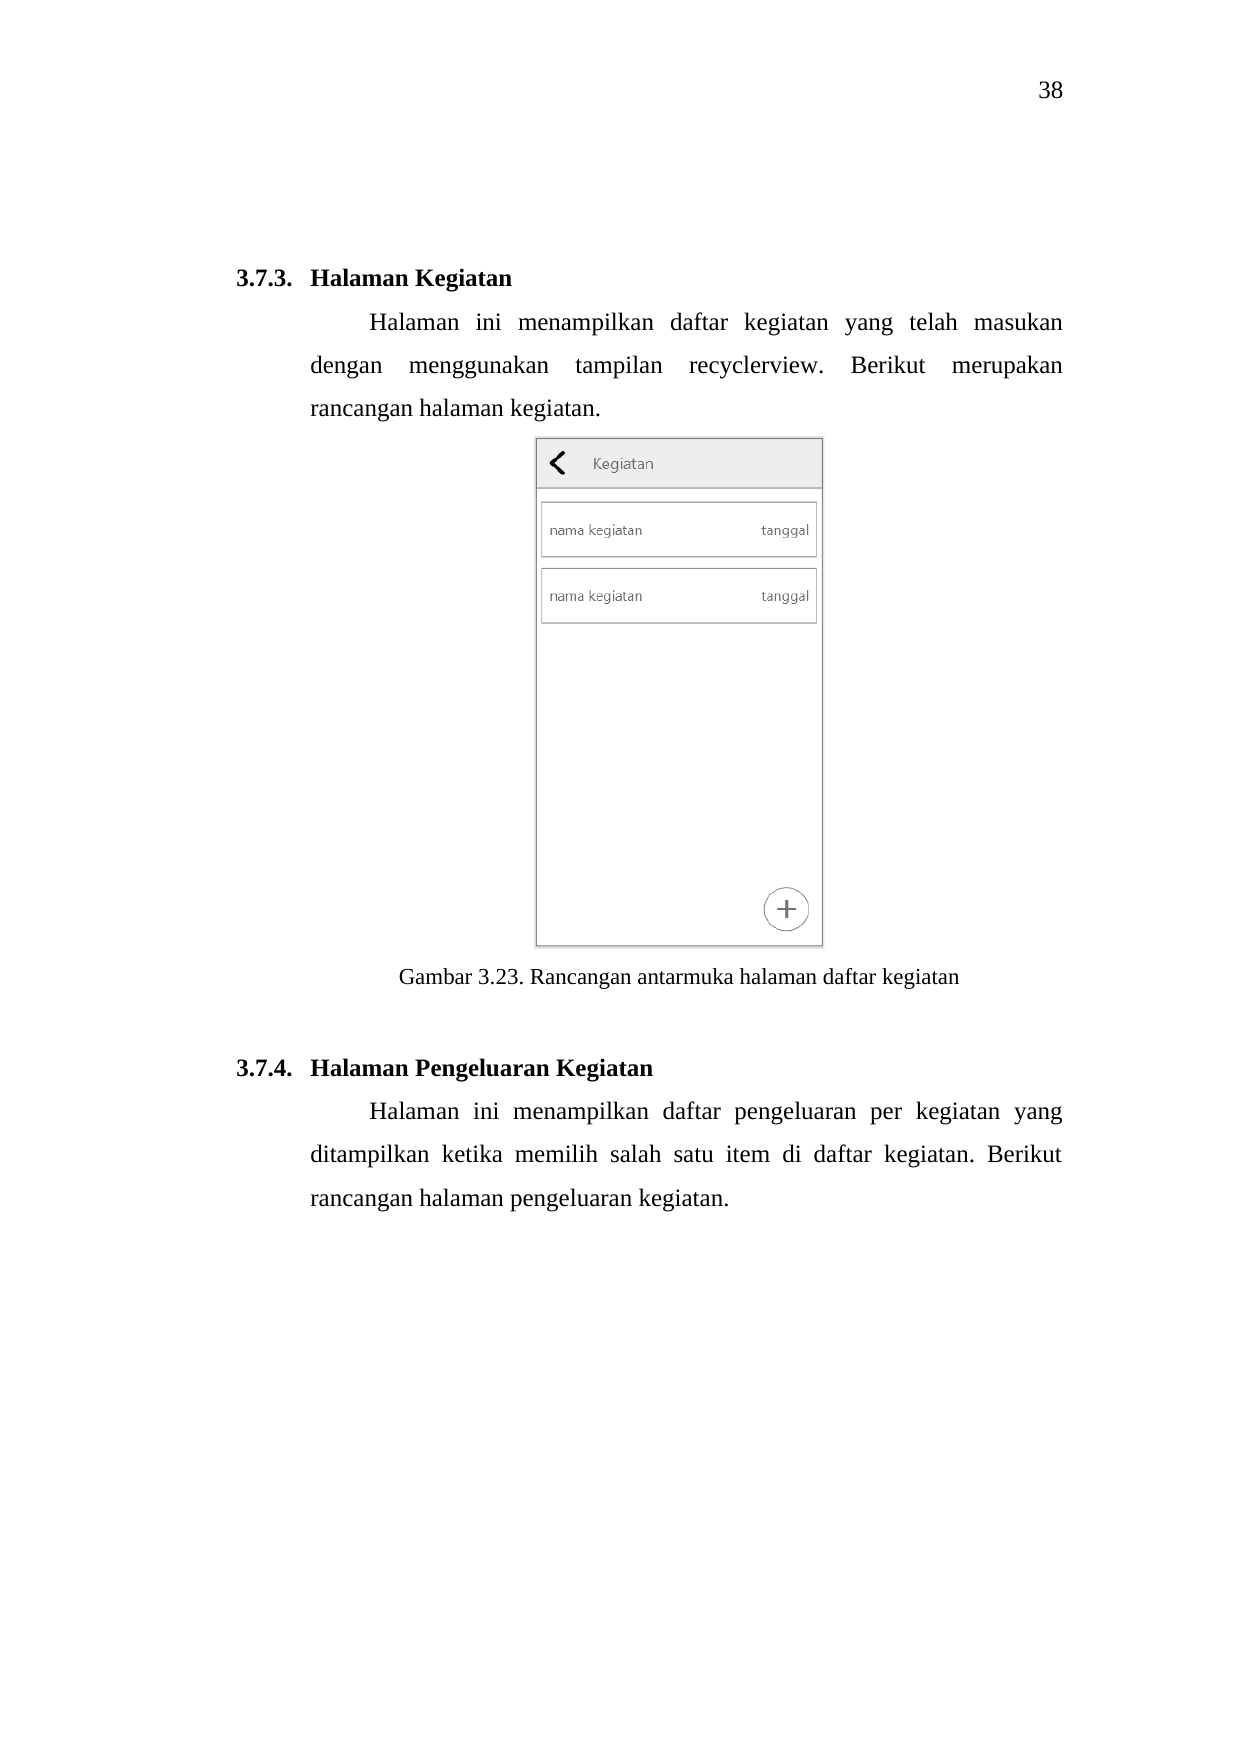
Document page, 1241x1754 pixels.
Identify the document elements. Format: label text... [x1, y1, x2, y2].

text Halaman ini menampilkan daftar pengeluaran per kegiatan yang ditampilkan ketika memilih salah satu item di daftar kegiatan. Berikut rancangan halaman pengeluaran kegiatan. [310, 1096, 1063, 1211]
subtitle Halaman Pengeluaran Kegiatan [236, 1053, 1063, 1082]
text Gambar 3.23. Rancangan antarmuka halaman daftar kegiatan [295, 963, 1063, 989]
subtitle Halaman Kegiatan [236, 263, 1063, 292]
text Halaman ini menampilkan daftar kegiatan yang telah masukan dengan menggunakan tampilan recyclerview. Berikut merupakan rancangan halaman kegiatan. [310, 307, 1063, 422]
picture [533, 436, 825, 949]
